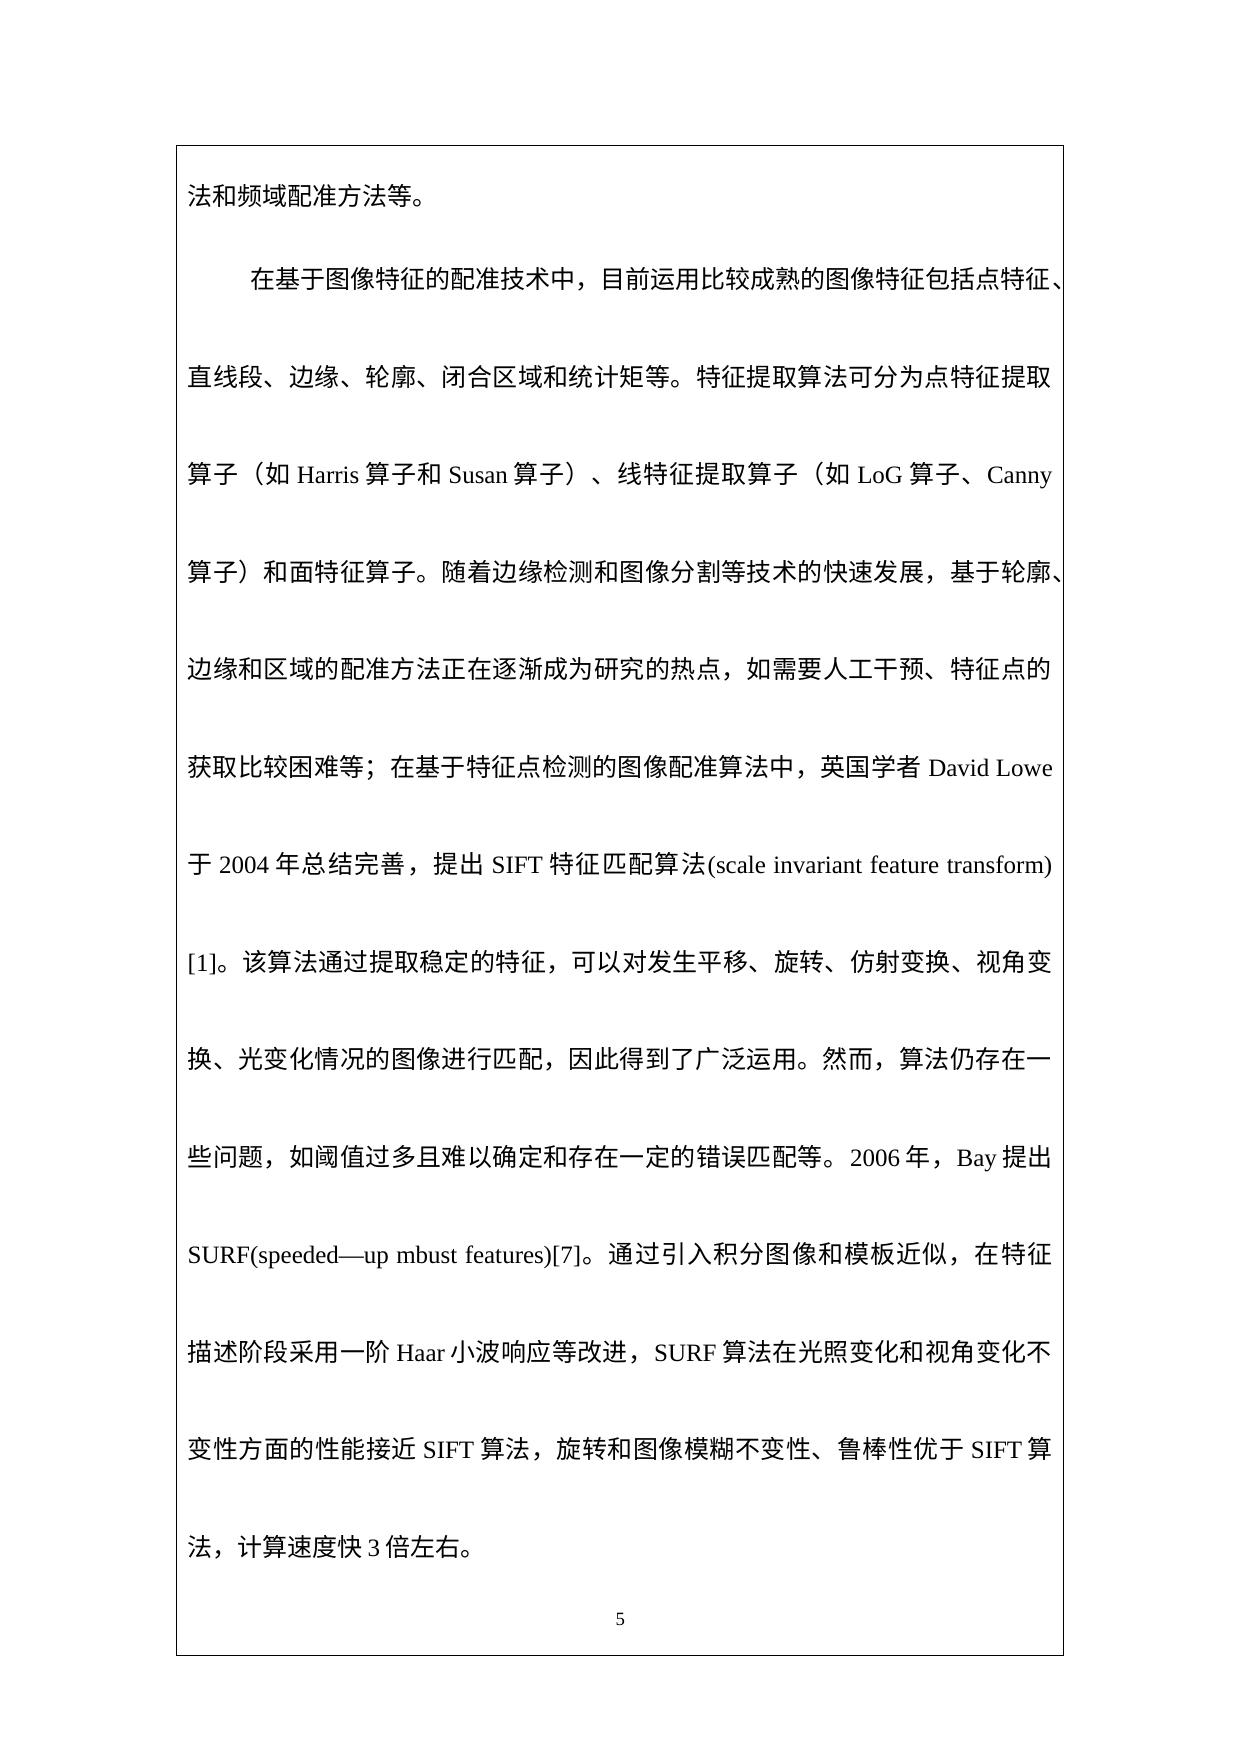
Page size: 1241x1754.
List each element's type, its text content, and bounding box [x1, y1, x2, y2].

text 在基于图像特征的配准技术中，目前运用比较成熟的图像特征包括点特征、直线段、边缘、轮廓、闭合区域和统计矩等。特征提取算法可分为点特征提取算子（如Harris算子和Susan算子）、线特征提取算子（如LoG算子、Canny算子）和面特征算子。随着边缘检测和图像分割等技术的快速发展，基于轮廓、边缘和区域的配准方法正在逐渐成为研究的热点，如需要人工干预、特征点的获取比较困难等；在基于特征点检测的图像配准算法中，英国学者David Lowe于2004年总结完善，提出SIFT特征匹配算法(scale invariant feature transform)[1]。该算法通过提取稳定的特征，可以对发生平移、旋转、仿射变换、视角变换、光变化情况的图像进行匹配，因此得到了广泛运用。然而，算法仍存在一些问题，如阈值过多且难以确定和存在一定的错误匹配等。2006年，Bay提出SURF(speeded—up mbust features)[7]。通过引入积分图像和模板近似，在特征描述阶段采用一阶Haar小波响应等改进，SURF算法在光照变化和视角变化不变性方面的性能接近SIFT算法，旋转和图像模糊不变性、鲁棒性优于SIFT算法，计算速度快3倍左右。 [187, 245, 1053, 1578]
